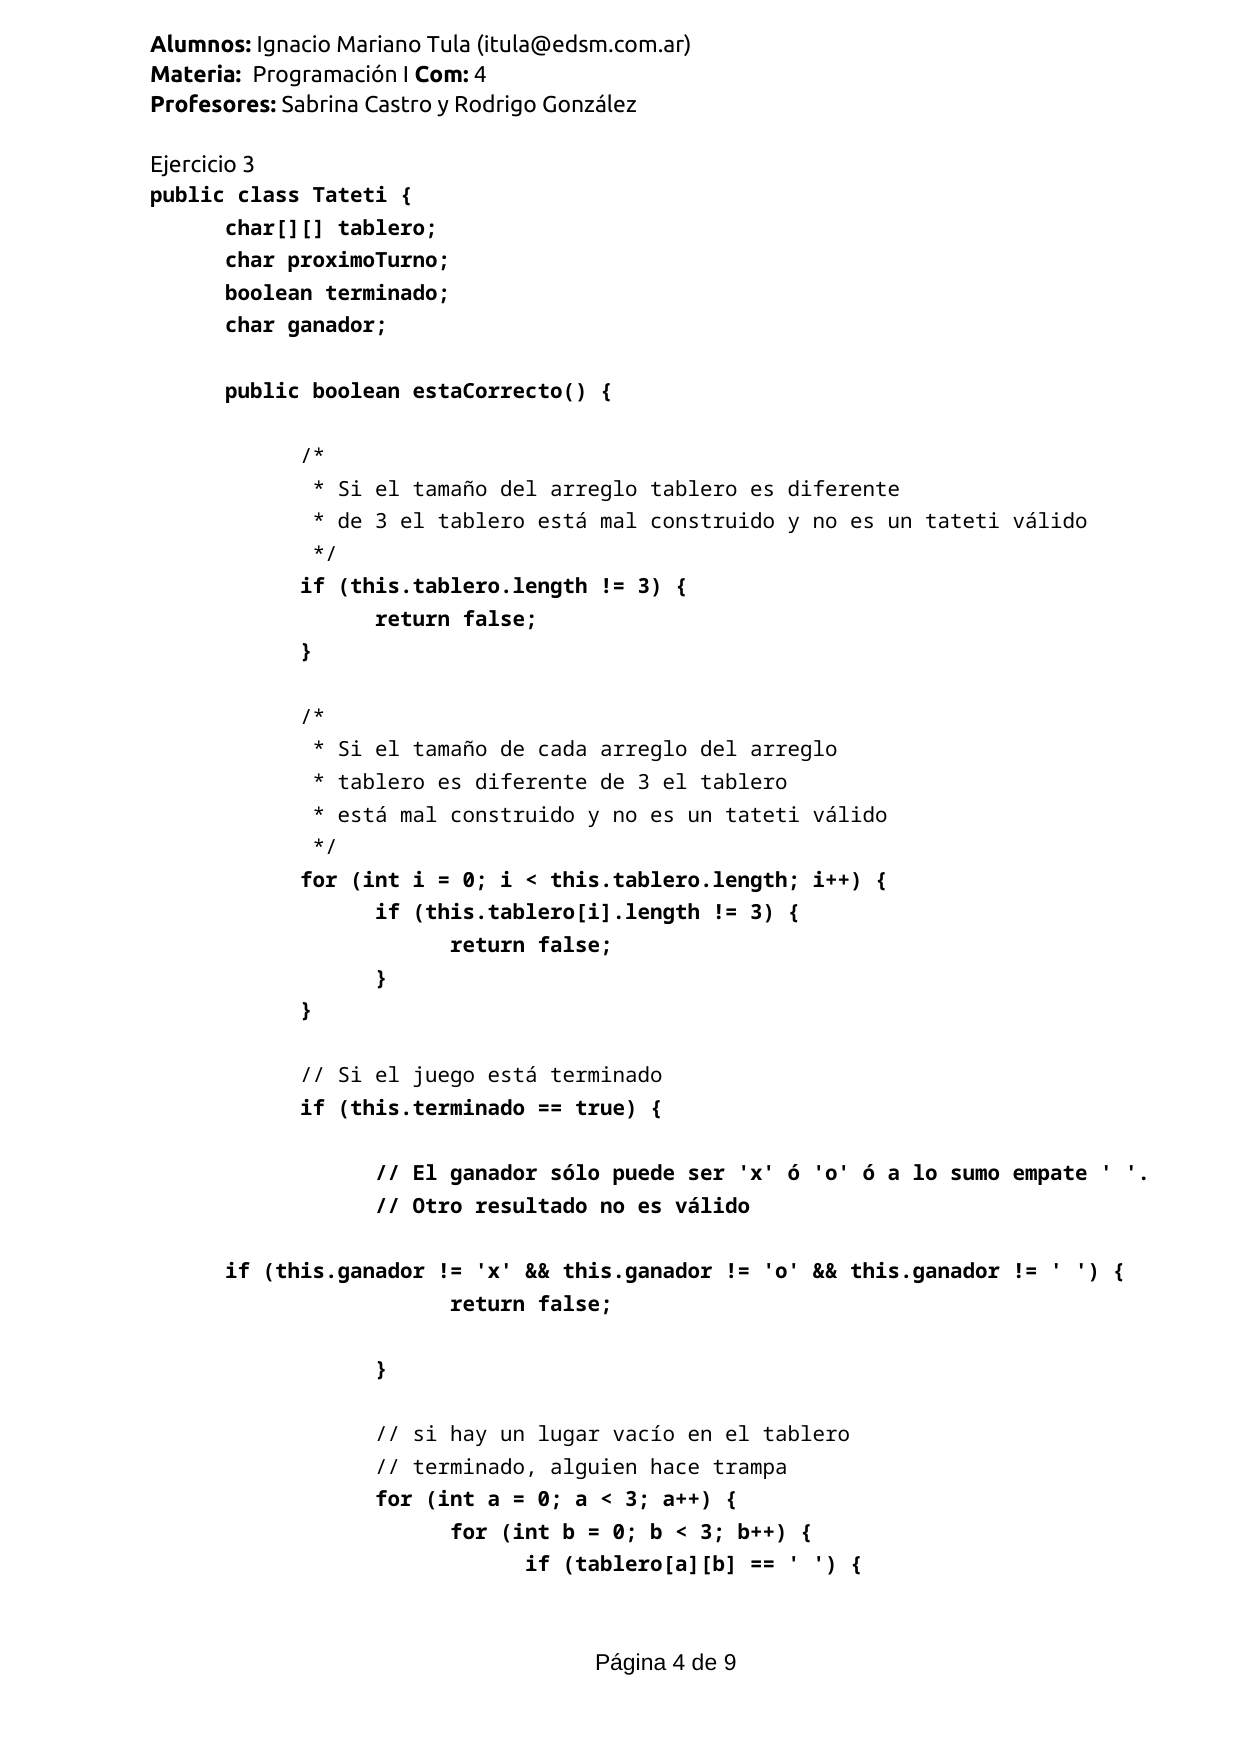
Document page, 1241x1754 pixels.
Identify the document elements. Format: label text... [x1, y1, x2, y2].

text // Otro resultado no es válido [150, 1191, 1181, 1219]
text return false; [150, 930, 1181, 958]
text char ganador; [150, 311, 1181, 339]
text } [150, 1354, 1181, 1382]
text } [150, 963, 1181, 991]
text boolean terminado; [150, 278, 1181, 306]
text } [150, 637, 1181, 665]
text * Si el tamaño del arreglo tablero es diferente [150, 474, 1181, 502]
text return false; [150, 1289, 1181, 1317]
text // El ganador sólo puede ser 'x' ó 'o' ó a lo sumo empate ' '. [150, 1158, 1181, 1187]
text // si hay un lugar vacío en el tablero [150, 1419, 1181, 1448]
text */ [150, 832, 1181, 861]
text // Si el juego está terminado [150, 1061, 1181, 1089]
text if (tablero[a][b] == ' ') { [150, 1549, 1181, 1578]
text public boolean estaCorrecto() { [150, 376, 1181, 404]
text for (int a = 0; a < 3; a++) { [150, 1484, 1181, 1513]
text for (int i = 0; i < this.tablero.length; i++) { [150, 865, 1181, 893]
text char proximoTurno; [150, 245, 1181, 274]
text * tablero es diferente de 3 el tablero [300, 767, 1181, 796]
text /* [150, 441, 1181, 469]
text * Si el tamaño de cada arreglo del arreglo [150, 734, 1181, 763]
text // terminado, alguien hace trampa [150, 1452, 1181, 1480]
text char[][] tablero; [150, 213, 1181, 241]
text for (int b = 0; b < 3; b++) { [150, 1517, 1181, 1545]
text } [150, 995, 1181, 1024]
text /* [150, 702, 1181, 730]
text Ejercicio 3 [150, 150, 1181, 176]
text public class Tateti { [150, 180, 1181, 209]
text * está mal construido y no es un tateti válido [150, 800, 1181, 828]
text return false; [150, 604, 1181, 632]
text * de 3 el tablero está mal construido y no es un tateti válido [225, 506, 1181, 535]
text if (this.terminado == true) { [150, 1093, 1181, 1122]
text */ [150, 539, 1181, 567]
text if (this.ganador != 'x' && this.ganador != 'o' && this.ganador != ' ') { [150, 1256, 1181, 1284]
text if (this.tablero[i].length != 3) { [150, 897, 1181, 926]
text if (this.tablero.length != 3) { [150, 571, 1181, 600]
